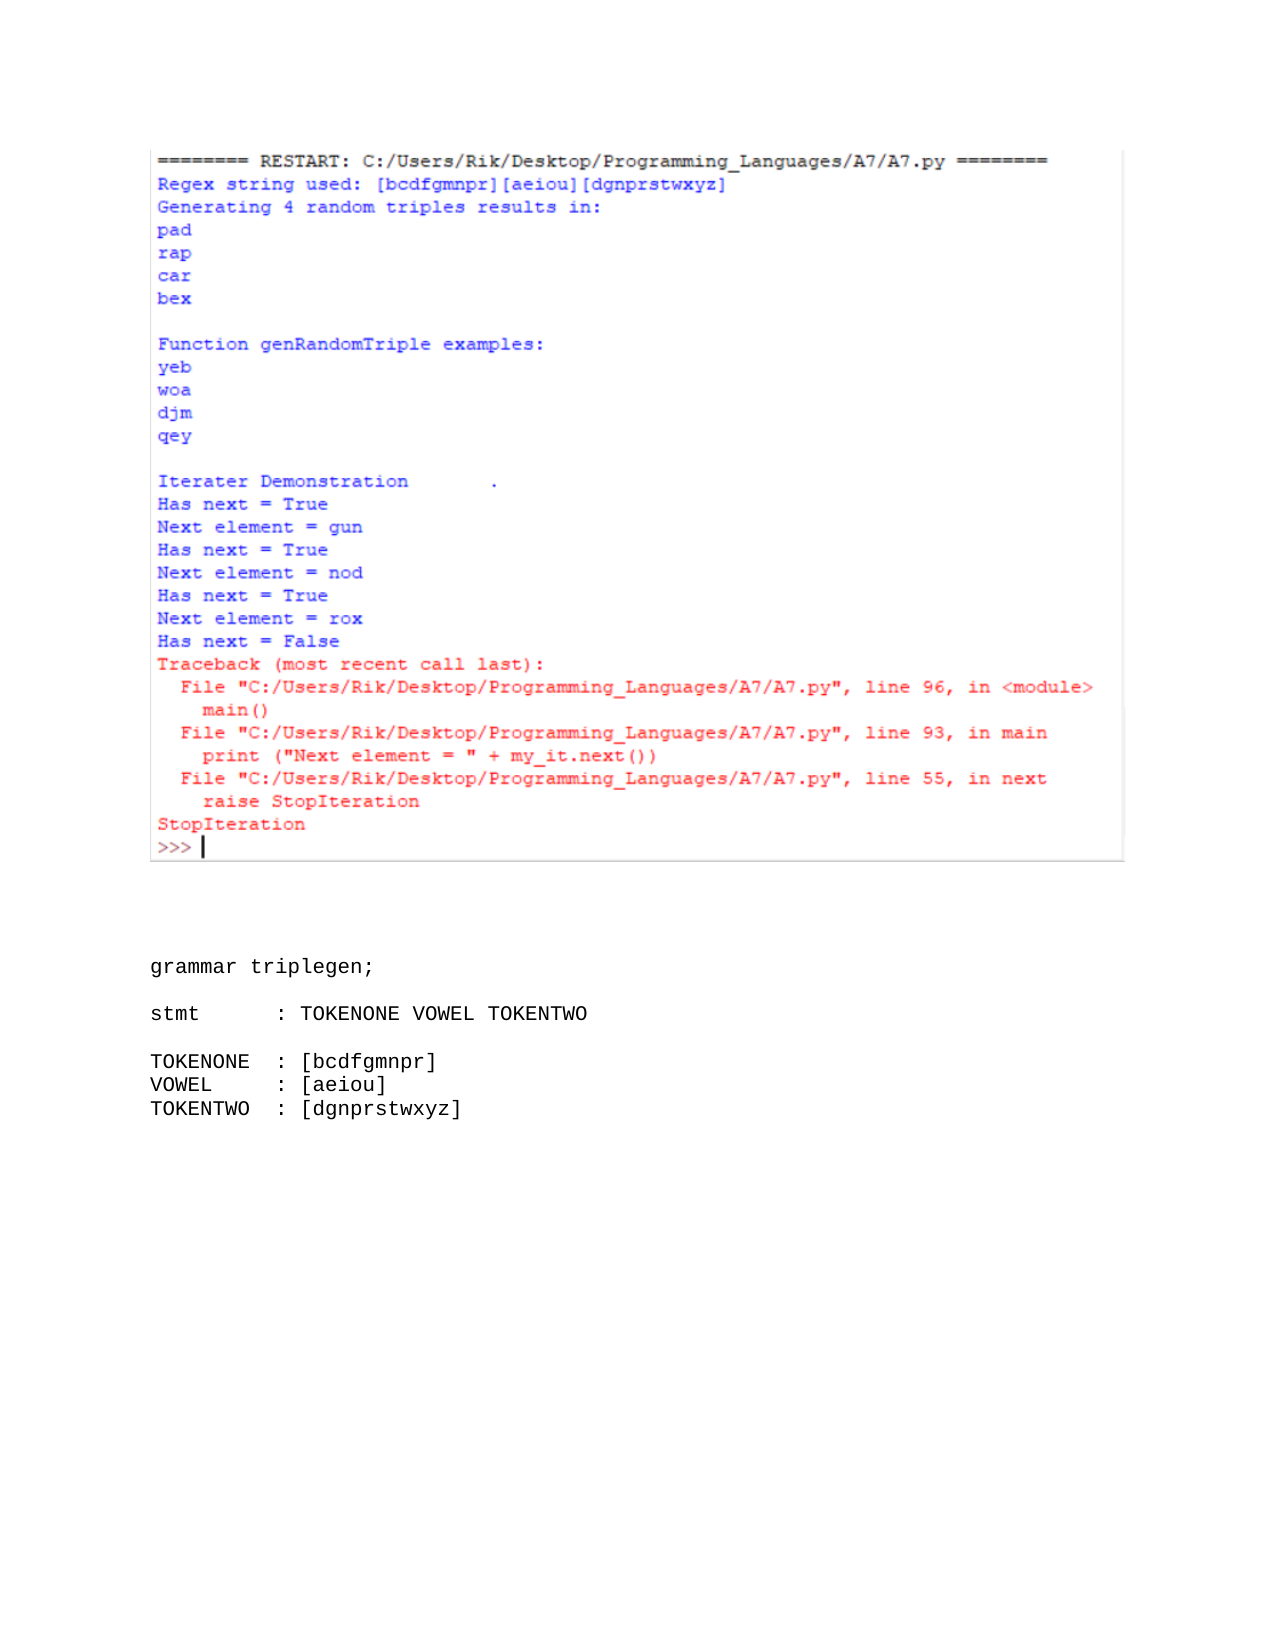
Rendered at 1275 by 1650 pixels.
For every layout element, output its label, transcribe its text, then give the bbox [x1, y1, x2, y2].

text stmt : TOKENONE VOWEL TOKENTWO [150, 1003, 1125, 1027]
picture [150, 150, 1125, 862]
text grammar triplegen; [150, 956, 1125, 980]
text VOWEL : [aeiou] [150, 1074, 1125, 1098]
text TOKENTWO : [dgnprstwxyz] [150, 1098, 1125, 1122]
text TOKENONE : [bcdfgmnpr] [150, 1051, 1125, 1074]
